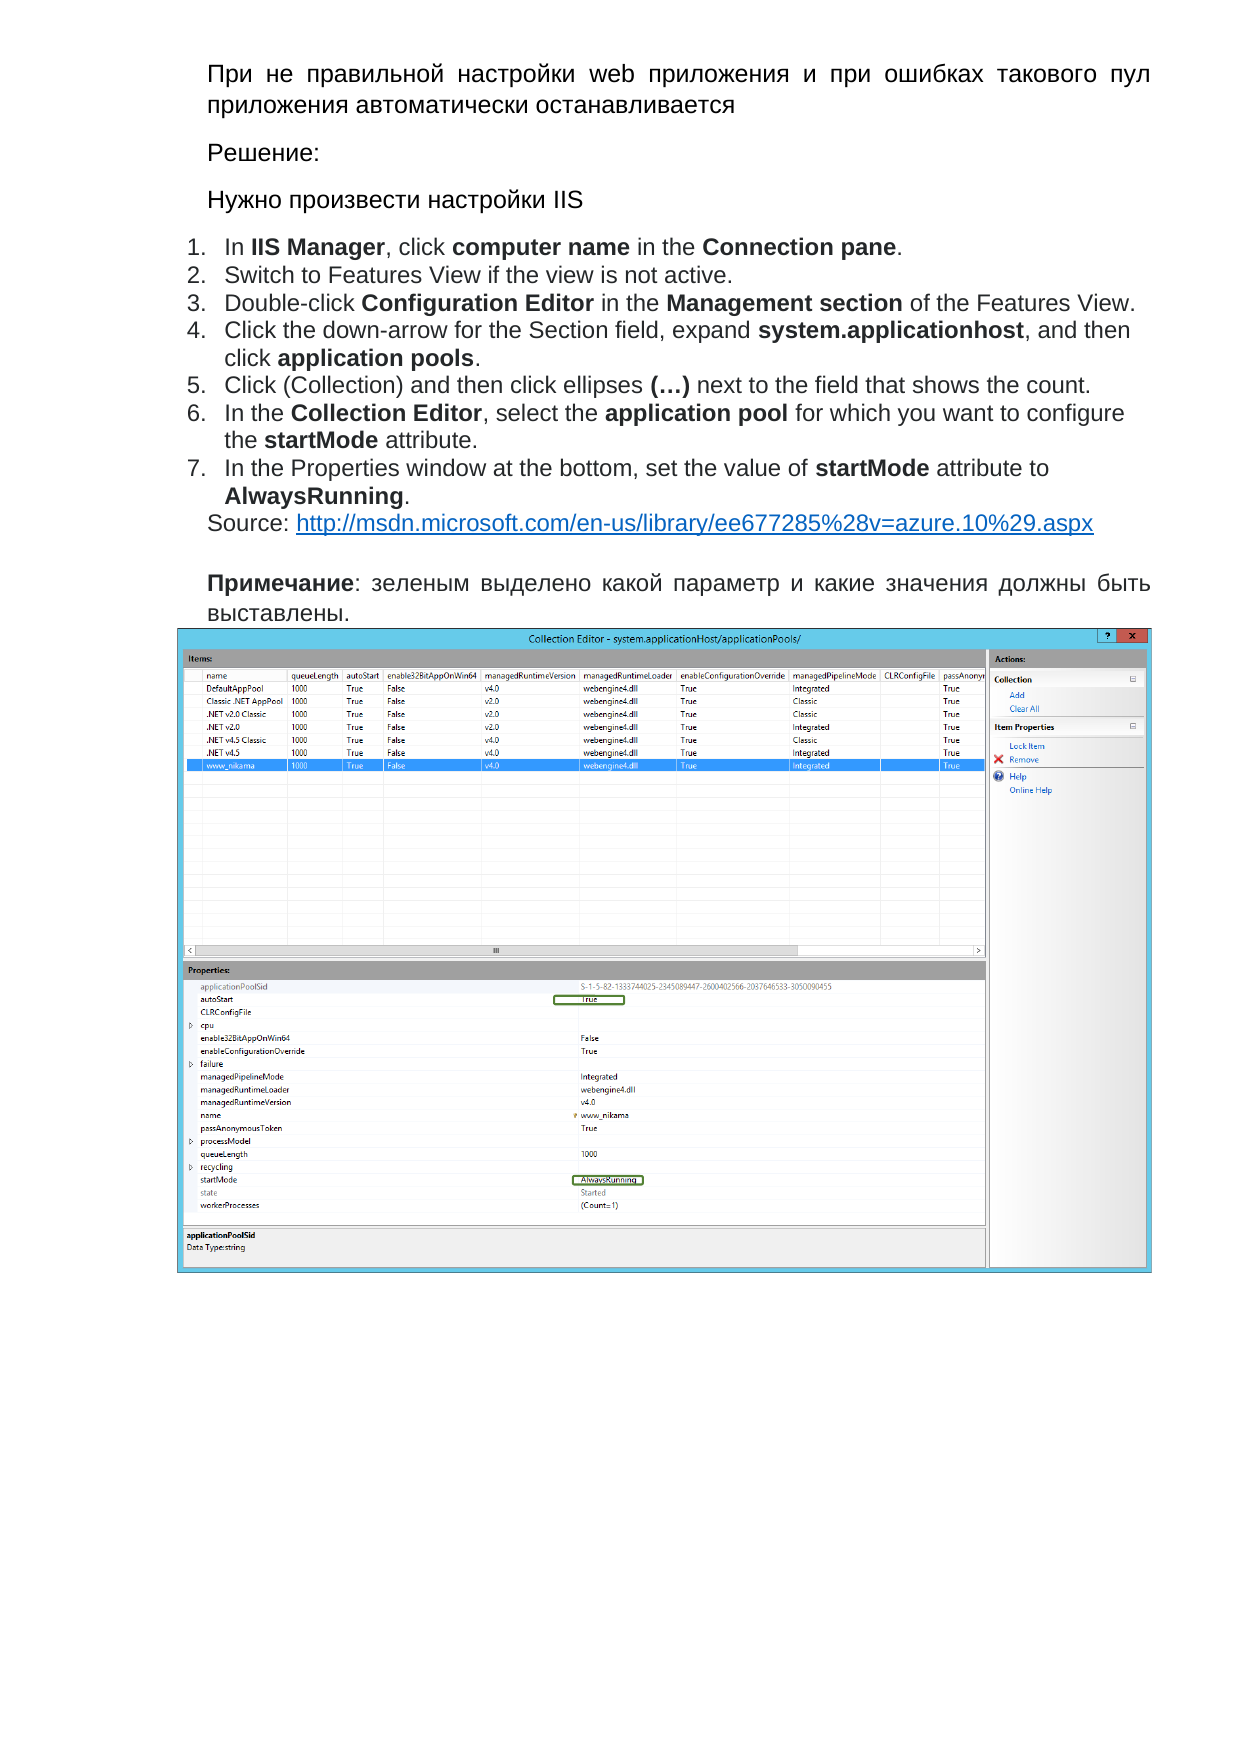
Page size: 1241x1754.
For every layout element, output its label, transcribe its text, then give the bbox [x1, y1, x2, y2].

list In IIS Manager, click computer name in the Connection pane. [187, 233, 1152, 261]
text Решение: [207, 138, 1152, 167]
picture [177, 628, 1152, 1273]
text Source: http://msdn.microsoft.com/en-us/library/ee677285%28v=azure.10%29.aspx [207, 509, 1152, 537]
text При не правильной настройки web приложения и при ошибках такового пул приложения автоматически останавливается [207, 59, 1152, 119]
list Switch to Features View if the view is not active. [187, 261, 1152, 288]
list Click the down-arrow for the Section field, expand system.applicationhost, and then click application pools. [187, 316, 1152, 371]
text Примечание: зеленым выделено какой параметр и какие значения должны быть выставлены. [207, 569, 1152, 626]
list Double-click Configuration Editor in the Management section of the Features View. [187, 288, 1152, 316]
text Нужно произвести настройки IIS [207, 186, 1152, 214]
list Click (Collection) and then click ellipses (…) next to the field that shows the count. [187, 371, 1152, 399]
list In the Properties window at the bottom, set the value of startMode attribute to AlwaysRunning. [187, 454, 1152, 509]
list In the Collection Editor, select the application pool for which you want to configure the startMode attribute. [187, 399, 1152, 454]
